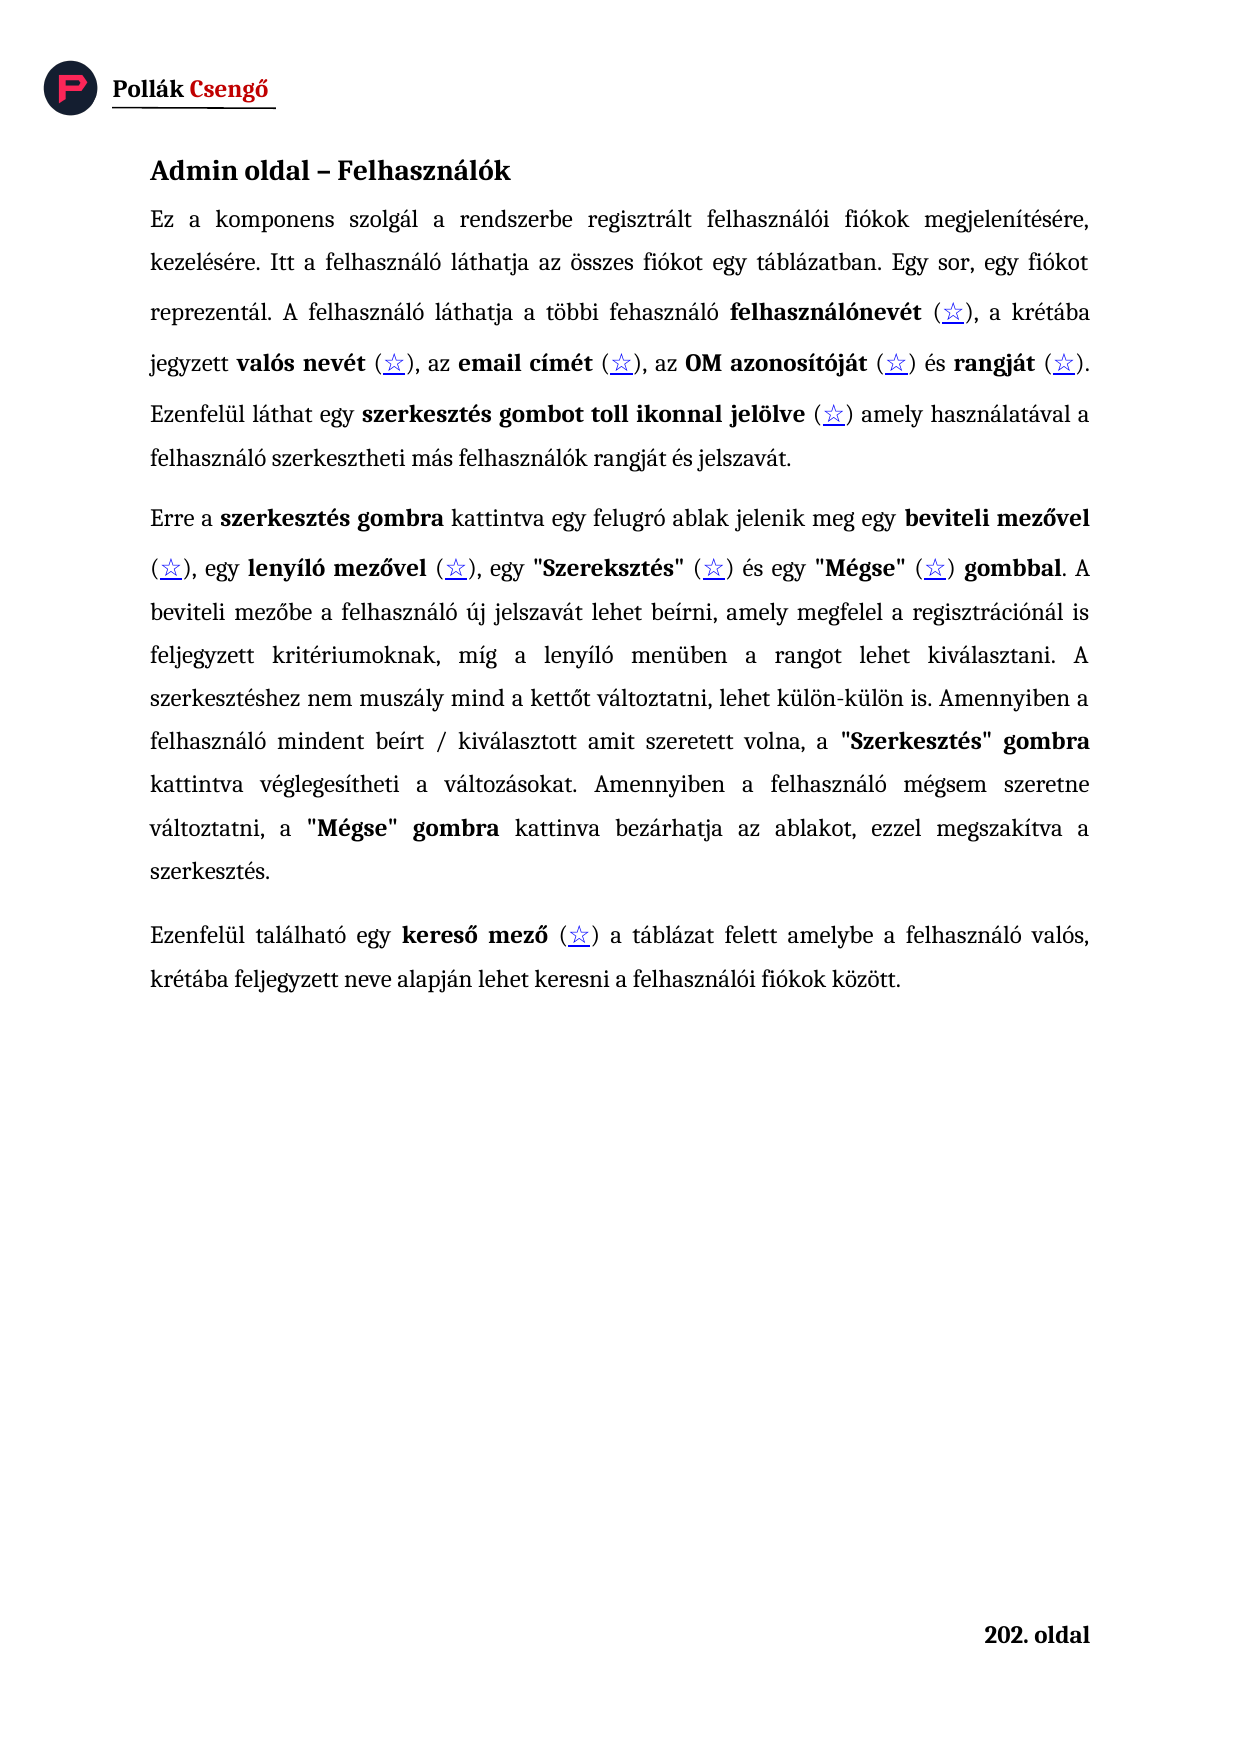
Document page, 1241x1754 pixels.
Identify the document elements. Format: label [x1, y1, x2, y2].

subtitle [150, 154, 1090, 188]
picture [39, 56, 99, 117]
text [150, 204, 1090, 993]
